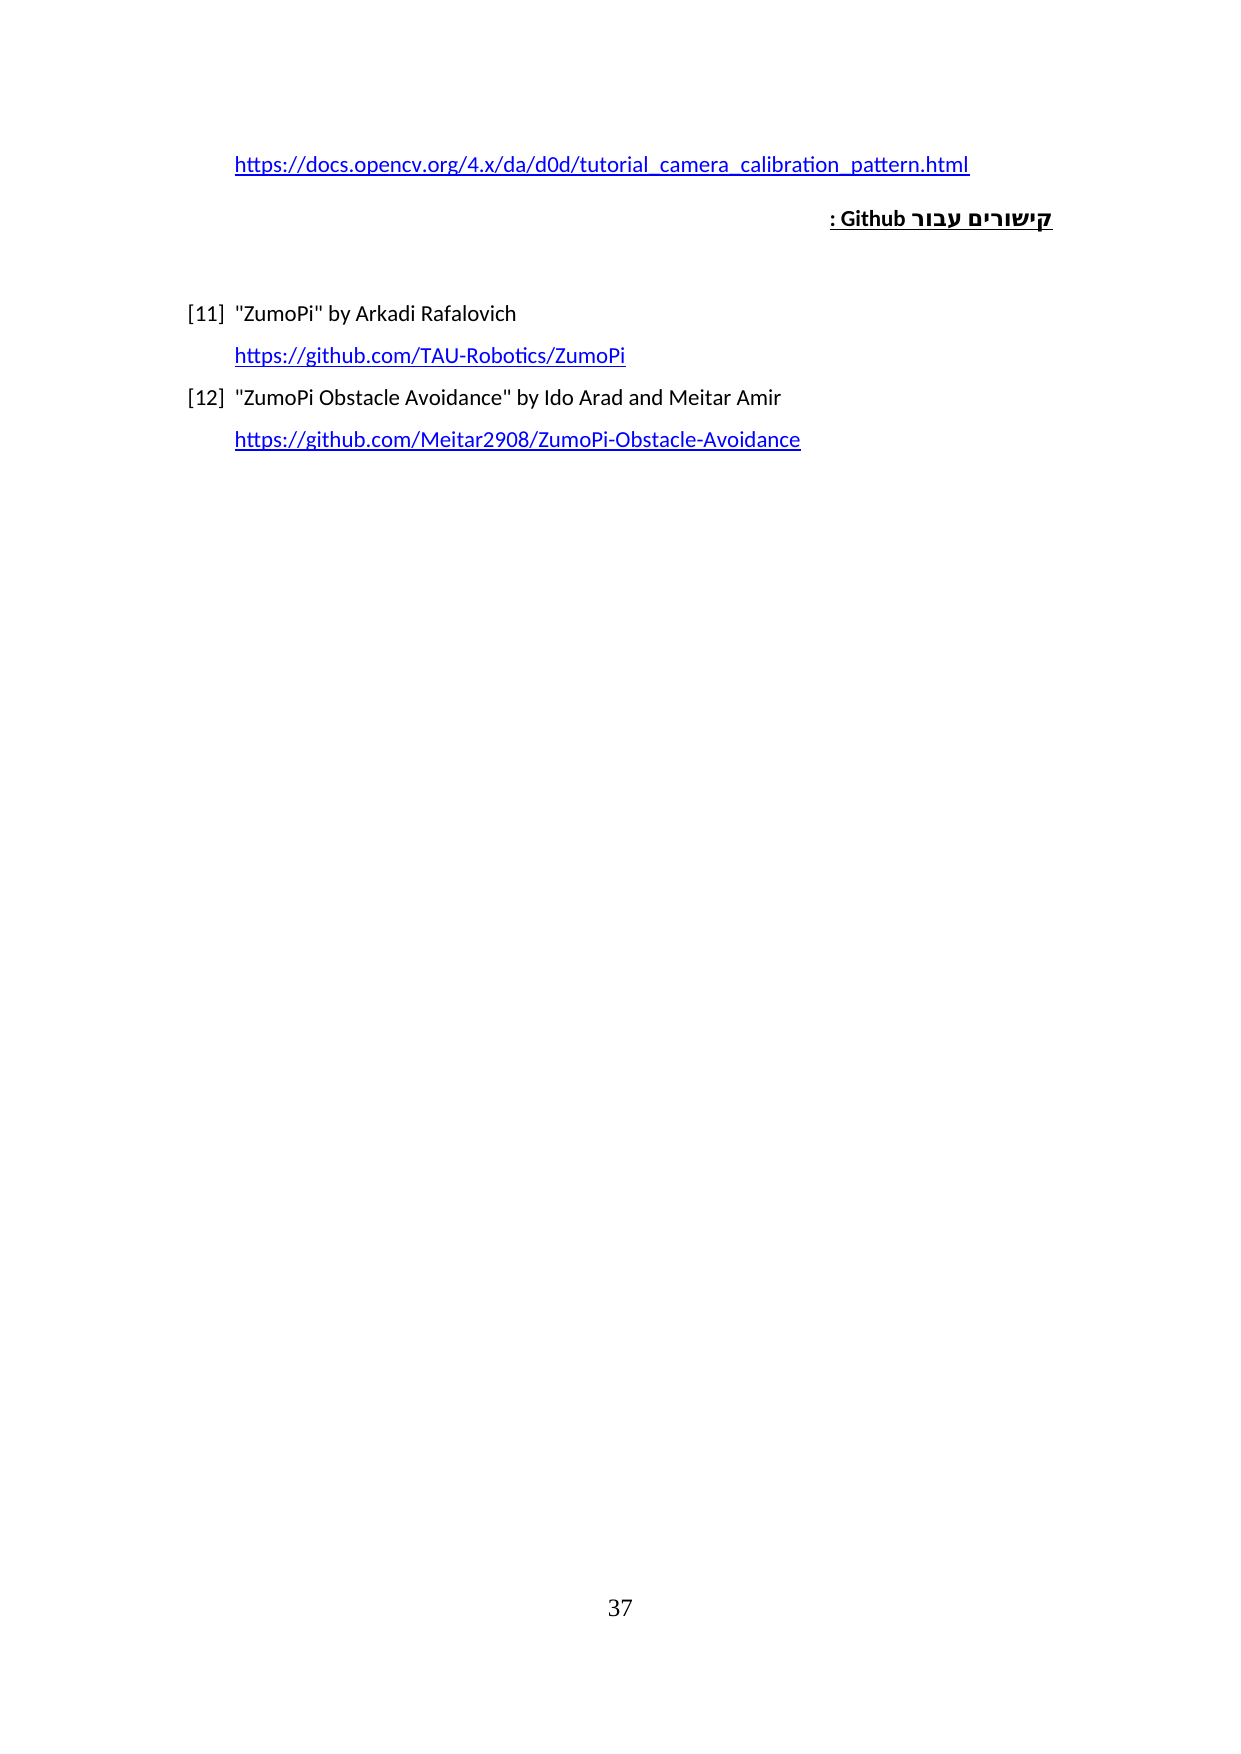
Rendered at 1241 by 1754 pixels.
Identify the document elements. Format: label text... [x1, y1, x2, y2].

list https://github.com/TAU-Robotics/ZumoPi [234, 341, 1053, 369]
list "ZumoPi" by Arkadi Rafalovich [187, 299, 1053, 327]
list "ZumoPi Obstacle Avoidance" by Ido Arad and Meitar Amir [187, 383, 1053, 411]
list https://github.com/Meitar2908/ZumoPi-Obstacle-Avoidance [234, 425, 1053, 453]
list https://docs.opencv.org/4.x/da/d0d/tutorial_camera_calibration_pattern.html [234, 150, 1053, 178]
text קישורים עבור Github : [187, 204, 1053, 232]
